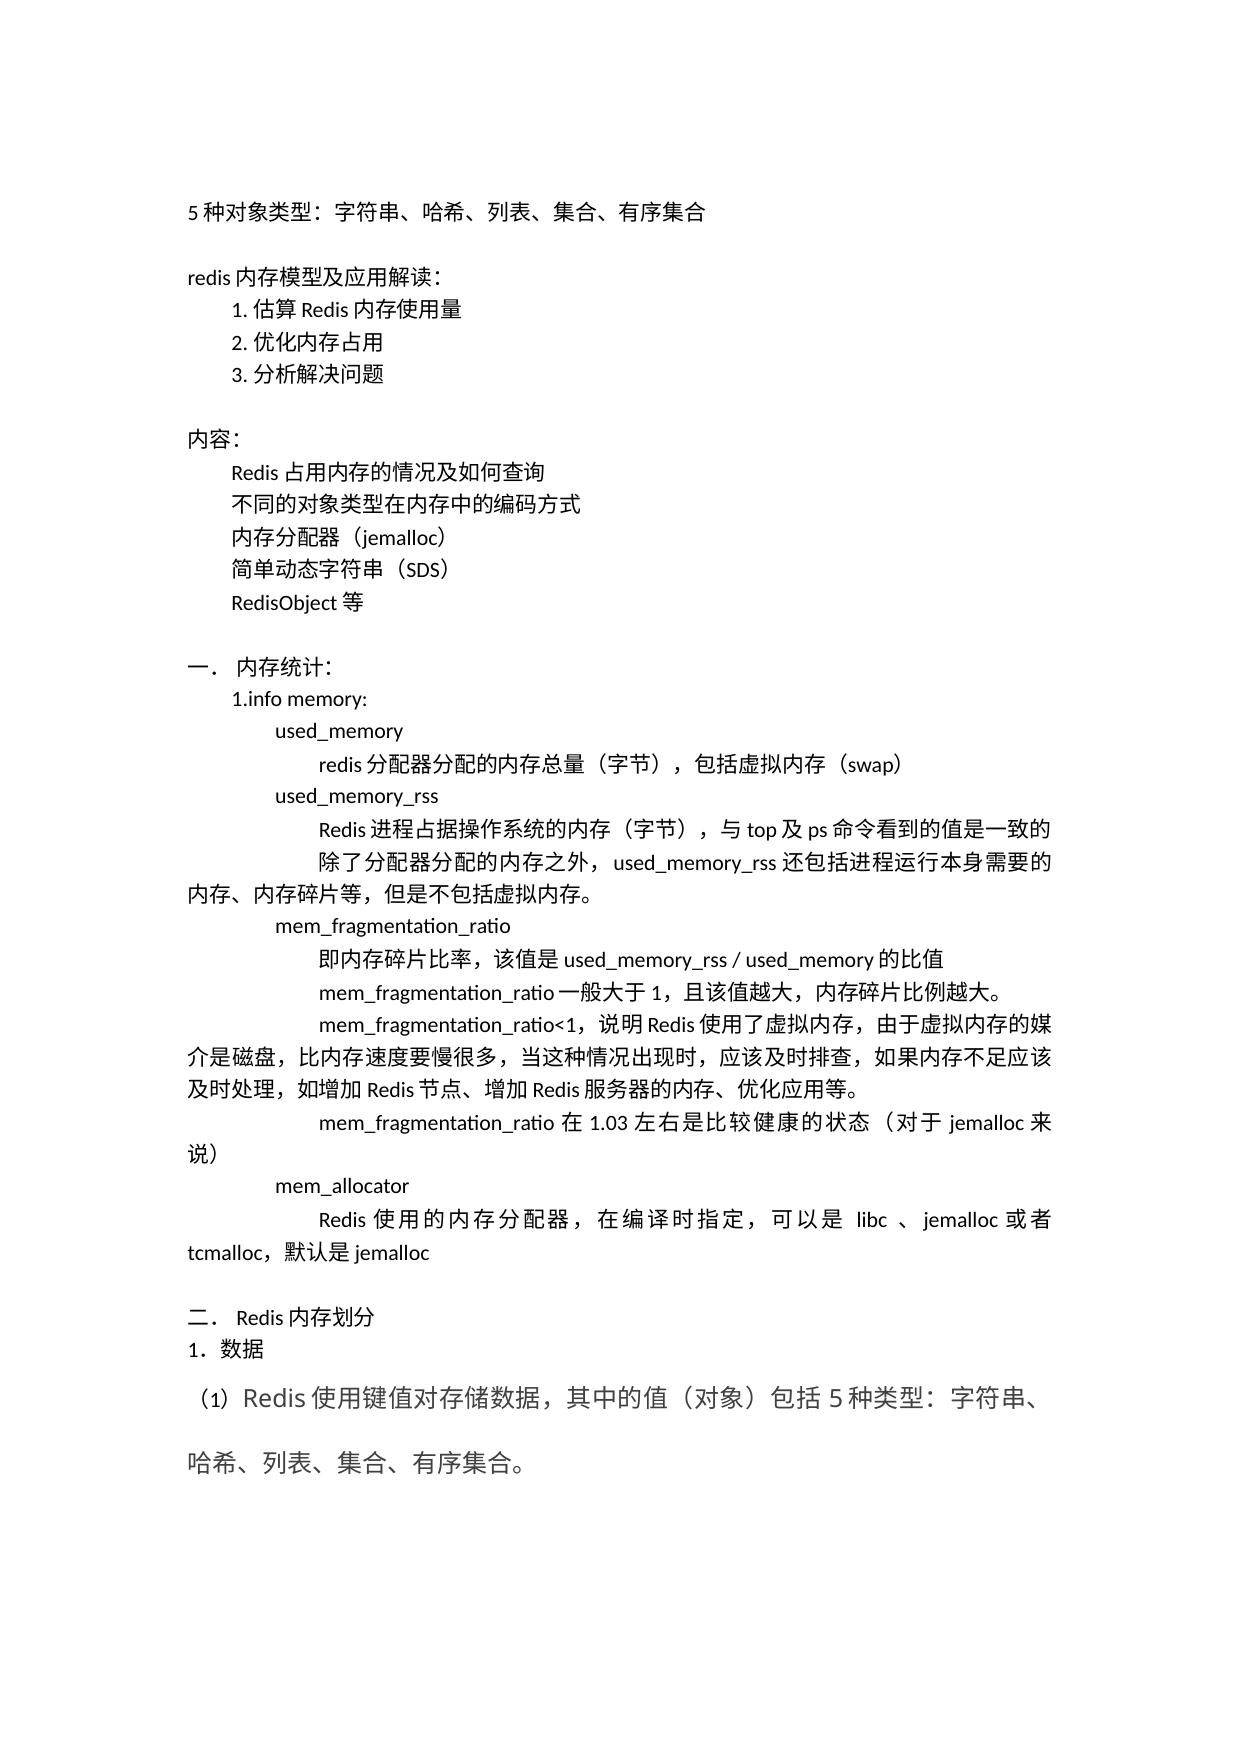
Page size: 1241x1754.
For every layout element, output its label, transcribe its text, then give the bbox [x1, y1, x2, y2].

text 内存分配器（jemalloc） [187, 519, 1053, 552]
list 数据 [187, 1332, 1053, 1364]
list Redis内存划分 [187, 1299, 1053, 1332]
text mem_fragmentation_ratio在1.03左右是比较健康的状态（对于jemalloc来说） [187, 1104, 1053, 1169]
text redis分配器分配的内存总量（字节），包括虚拟内存（swap） [187, 747, 1053, 779]
text 即内存碎片比率，该值是used_memory_rss / used_memory的比值 [187, 942, 1053, 974]
text 1.info memory: [187, 682, 1053, 714]
text used_memory_rss [187, 779, 1053, 812]
text 2. 优化内存占用 [187, 324, 1053, 357]
text Redis使用的内存分配器，在编译时指定，可以是 libc 、jemalloc或者tcmalloc，默认是jemalloc [187, 1202, 1053, 1267]
text 5种对象类型：字符串、哈希、列表、集合、有序集合 [187, 194, 1053, 227]
text redis内存模型及应用解读： [187, 259, 1053, 292]
text Redis进程占据操作系统的内存（字节），与top及ps命令看到的值是一致的 [187, 812, 1053, 844]
list Redis使用键值对存储数据，其中的值（对象）包括5种类型：字符串、哈希、列表、集合、有序集合。 [187, 1364, 1053, 1494]
text 1. 估算Redis内存使用量 [187, 292, 1053, 324]
text 简单动态字符串（SDS） [187, 552, 1053, 584]
text mem_fragmentation_ratio<1，说明Redis使用了虚拟内存，由于虚拟内存的媒介是磁盘，比内存速度要慢很多，当这种情况出现时，应该及时排查，如果内存不足应该及时处理，如增加Redis节点、增加Redis服务器的内存、优化应用等。 [187, 1007, 1053, 1104]
list 内存统计： [187, 649, 1053, 682]
text mem_fragmentation_ratio一般大于1，且该值越大，内存碎片比例越大。 [187, 974, 1053, 1007]
text RedisObject等 [187, 584, 1053, 617]
text used_memory [187, 714, 1053, 747]
text Redis占用内存的情况及如何查询 [187, 454, 1053, 487]
text 除了分配器分配的内存之外，used_memory_rss还包括进程运行本身需要的内存、内存碎片等，但是不包括虚拟内存。 [187, 844, 1053, 909]
text mem_allocator [187, 1169, 1053, 1202]
text 3. 分析解决问题 [187, 357, 1053, 389]
text mem_fragmentation_ratio [187, 909, 1053, 942]
text 内容： [187, 422, 1053, 454]
text 不同的对象类型在内存中的编码方式 [187, 487, 1053, 519]
